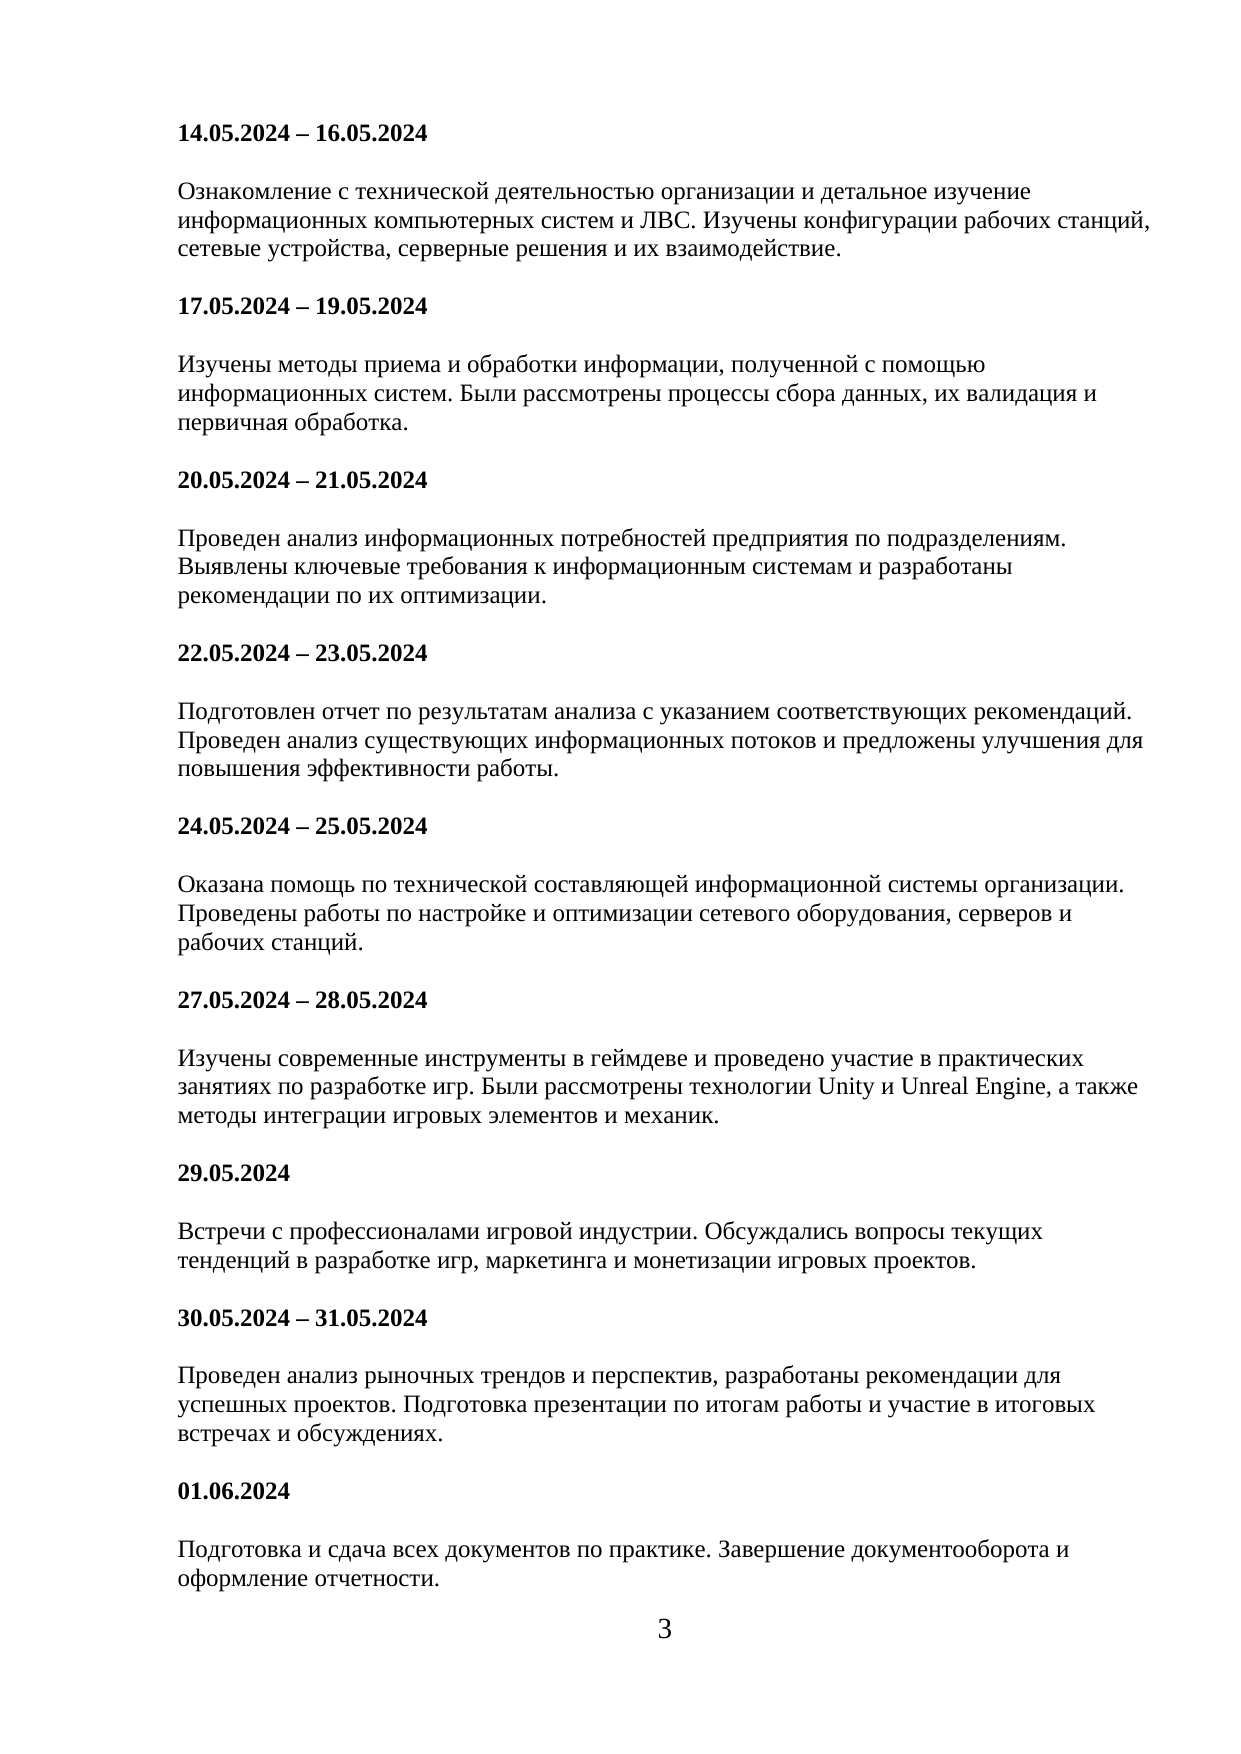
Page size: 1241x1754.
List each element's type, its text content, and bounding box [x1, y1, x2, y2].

text 22.05.2024 – 23.05.2024 [177, 638, 1152, 667]
text 24.05.2024 – 25.05.2024 [177, 811, 1152, 840]
text Подготовлен отчет по результатам анализа с указанием соответствующих рекомендаций. Проведен анализ существующих информационных потоков и предложены улучшения для повышения эффективности работы. [177, 696, 1152, 782]
text 29.05.2024 [177, 1158, 1152, 1187]
text Оказана помощь по технической составляющей информационной системы организации. Проведены работы по настройке и оптимизации сетевого оборудования, серверов и рабочих станций. [177, 869, 1152, 956]
text Проведен анализ рыночных трендов и перспектив, разработаны рекомендации для успешных проектов. Подготовка презентации по итогам работы и участие в итоговых встречах и обсуждениях. [177, 1361, 1152, 1447]
text 27.05.2024 – 28.05.2024 [177, 985, 1152, 1013]
text Ознакомление с технической деятельностью организации и детальное изучение информационных компьютерных систем и ЛВС. Изучены конфигурации рабочих станций, сетевые устройства, серверные решения и их взаимодействие. [177, 176, 1152, 262]
text 20.05.2024 – 21.05.2024 [177, 465, 1152, 493]
text Встречи с профессионалами игровой индустрии. Обсуждались вопросы текущих тенденций в разработке игр, маркетинга и монетизации игровых проектов. [177, 1216, 1152, 1273]
text Проведен анализ информационных потребностей предприятия по подразделениям. Выявлены ключевые требования к информационным системам и разработаны рекомендации по их оптимизации. [177, 523, 1152, 609]
text 01.06.2024 [177, 1476, 1152, 1505]
text Изучены современные инструменты в геймдеве и проведено участие в практических занятиях по разработке игр. Были рассмотрены технологии Unity и Unreal Engine, а также методы интеграции игровых элементов и механик. [177, 1043, 1152, 1129]
text Изучены методы приема и обработки информации, полученной с помощью информационных систем. Были рассмотрены процессы сбора данных, их валидация и первичная обработка. [177, 349, 1152, 436]
text 30.05.2024 – 31.05.2024 [177, 1303, 1152, 1331]
text Подготовка и сдача всех документов по практике. Завершение документооборота и оформление отчетности. [177, 1534, 1152, 1591]
text 17.05.2024 – 19.05.2024 [177, 291, 1152, 320]
text 14.05.2024 – 16.05.2024 [177, 118, 1152, 147]
